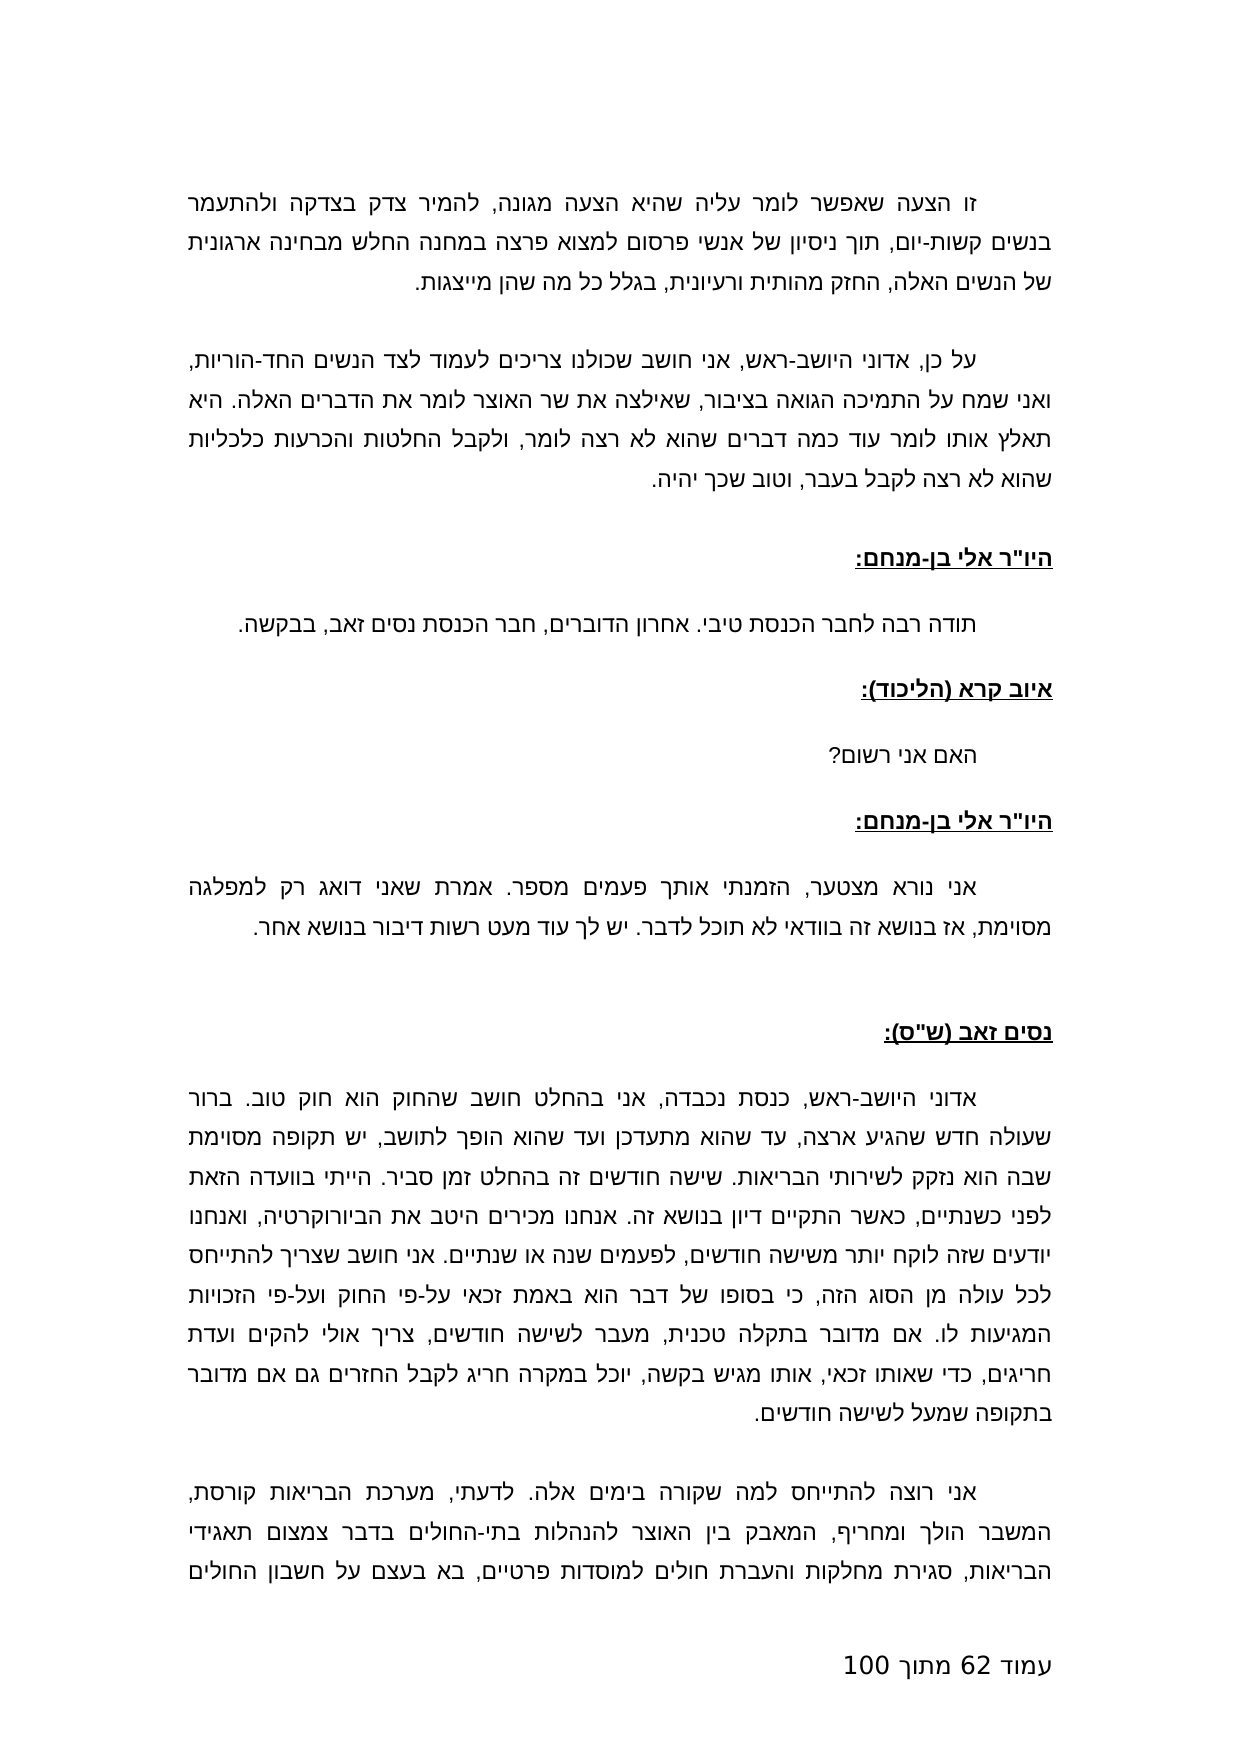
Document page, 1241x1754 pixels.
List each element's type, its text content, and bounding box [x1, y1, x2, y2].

text תודה רבה לחבר הכנסת טיבי. אחרון הדוברים, חבר הכנסת נסים זאב, בבקשה. [187, 611, 1053, 637]
text איוב קרא (הליכוד): [187, 676, 1053, 703]
text היו"ר אלי בן-מנחם: [187, 808, 1053, 834]
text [187, 1479, 1053, 1585]
text אדוני היושב-ראש, כנסת נכבדה, אני בהחלט חושב שהחוק הוא חוק טוב. ברור שעולה חדש שהגיע ארצה, עד שהוא מתעדכן ועד שהוא הופך לתושב, יש תקופה מסוימת שבה הוא נזקק לשירותי הבריאות. שישה חודשים זה בהחלט זמן סביר. הייתי בוועדה הזאת לפני כשנתיים, כאשר התקיים דיון בנושא זה. אנחנו מכירים היטב את הביורוקרטיה, ואנחנו יודעים שזה לוקח יותר משישה חודשים, לפעמים שנה או שנתיים. אני חושב שצריך להתייחס לכל עולה מן הסוג הזה, כי בסופו של דבר הוא באמת זכאי על-פי החוק ועל-פי הזכויות המגיעות לו. אם מדובר בתקלה טכנית, מעבר לשישה חודשים, צריך אולי להקים ועדת חריגים, כדי שאותו זכאי, אותו מגיש בקשה, יוכל במקרה חריג לקבל החזרים גם אם מדובר בתקופה שמעל לשישה חודשים. [187, 1084, 1053, 1427]
text היו"ר אלי בן-מנחם: [187, 545, 1053, 571]
text זו הצעה שאפשר לומר עליה שהיא הצעה מגונה, להמיר צדק בצדקה ולהתעמר בנשים קשות-יום, תוך ניסיון של אנשי פרסום למצוא פרצה במחנה החלש מבחינה ארגונית של הנשים האלה, החזק מהותית ורעיונית, בגלל כל מה שהן מייצגות. [187, 189, 1053, 295]
text אני נורא מצטער, הזמנתי אותך פעמים מספר. אמרת שאני דואג רק למפלגה מסוימת, אז בנושא זה בוודאי לא תוכל לדבר. יש לך עוד מעט רשות דיבור בנושא אחר. [187, 874, 1053, 940]
text האם אני רשום? [187, 742, 1053, 769]
text על כן, אדוני היושב-ראש, אני חושב שכולנו צריכים לעמוד לצד הנשים החד-הוריות, ואני שמח על התמיכה הגואה בציבור, שאילצה את שר האוצר לומר את הדברים האלה. היא תאלץ אותו לומר עוד כמה דברים שהוא לא רצה לומר, ולקבל החלטות והכרעות כלכליות שהוא לא רצה לקבל בעבר, וטוב שכך יהיה. [187, 347, 1053, 492]
text נסים זאב (ש"ס): [187, 1019, 1053, 1045]
